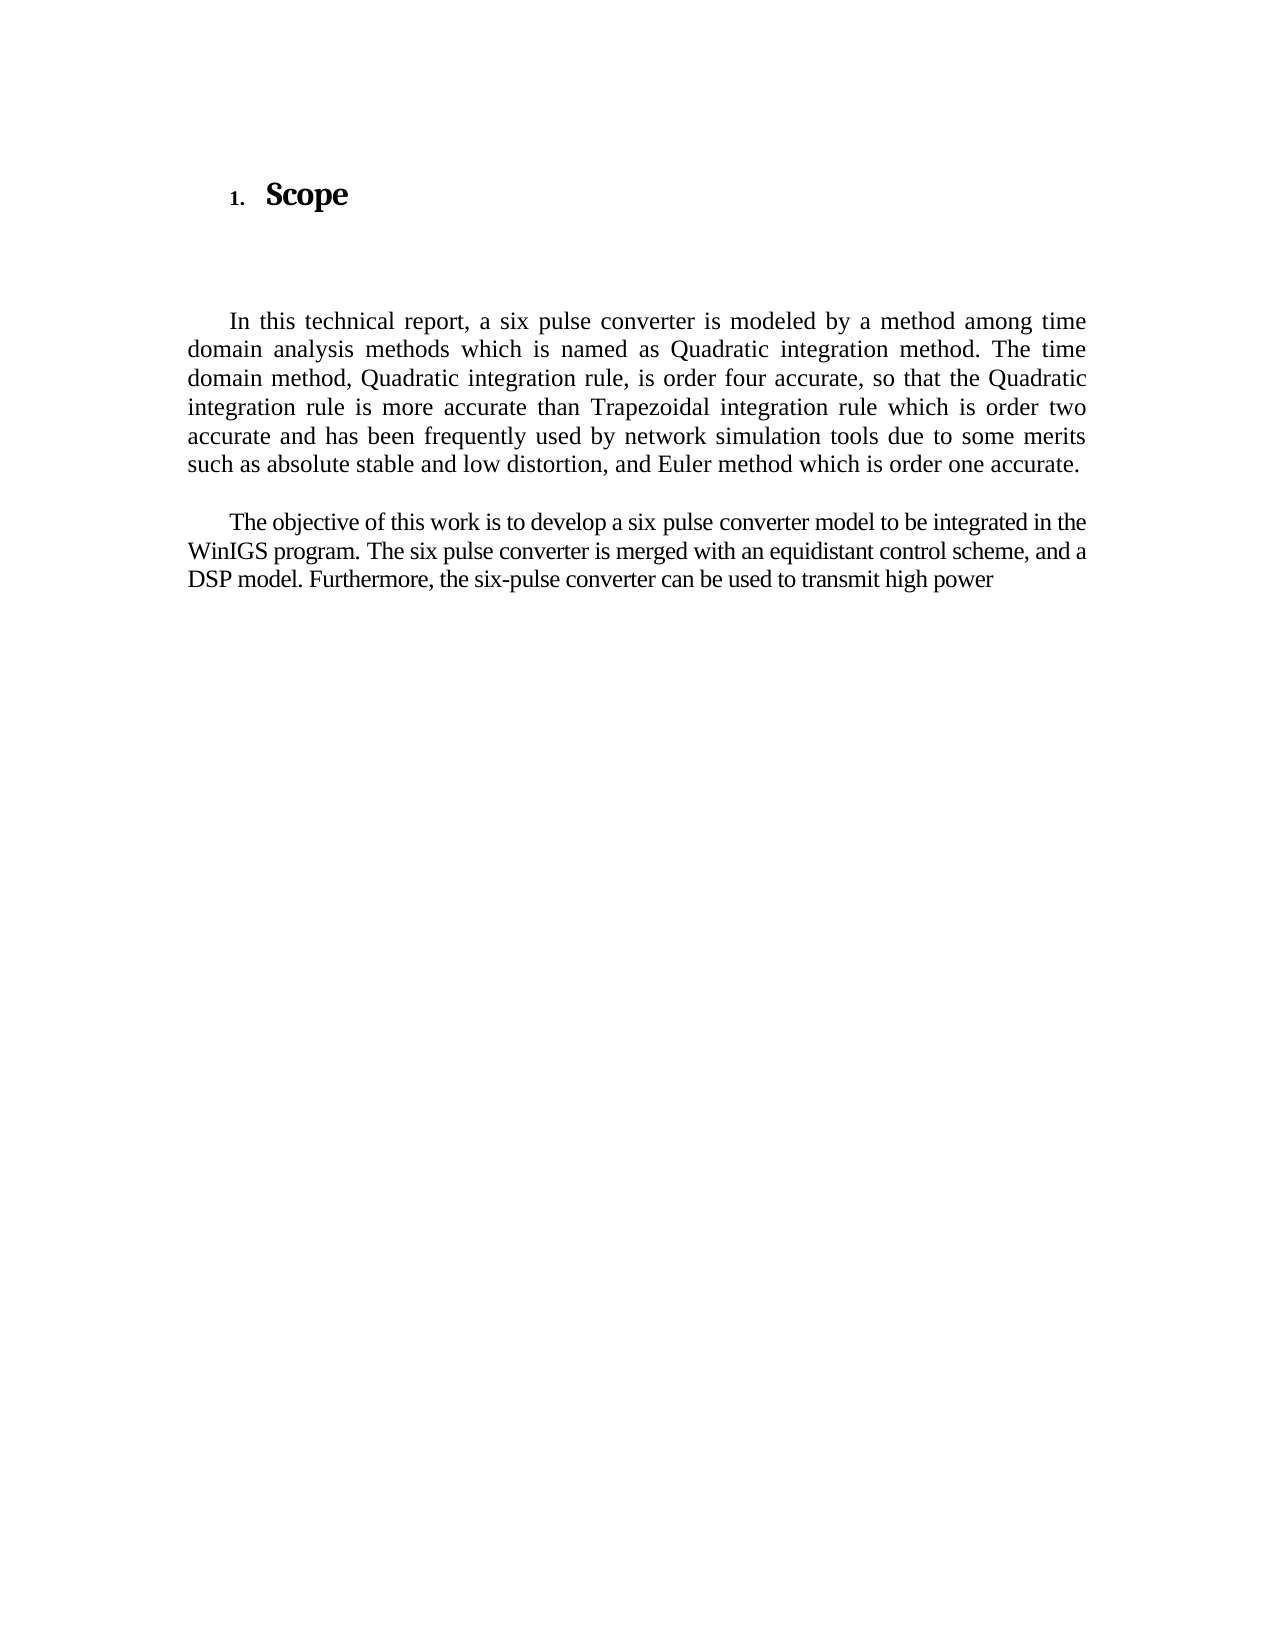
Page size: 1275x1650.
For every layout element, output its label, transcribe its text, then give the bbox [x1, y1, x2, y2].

text In this technical report, a six pulse converter is modeled by a method among time domain analysis methods which is named as Quadratic integration method. The time domain method, Quadratic integration rule, is order four accurate, so that the Quadratic integration rule is more accurate than Trapezoidal integration rule which is order two accurate and has been frequently used by network simulation tools due to some merits such as absolute stable and low distortion, and Euler method which is order one accurate. [187, 306, 1087, 478]
text The objective of this work is to develop a six pulse converter model to be integrated in the WinIGS program. The six pulse converter is merged with an equidistant control scheme, and a DSP model. Furthermore, the six-pulse converter can be used to transmit high power [187, 507, 1087, 593]
subtitle Scope [229, 175, 1087, 213]
